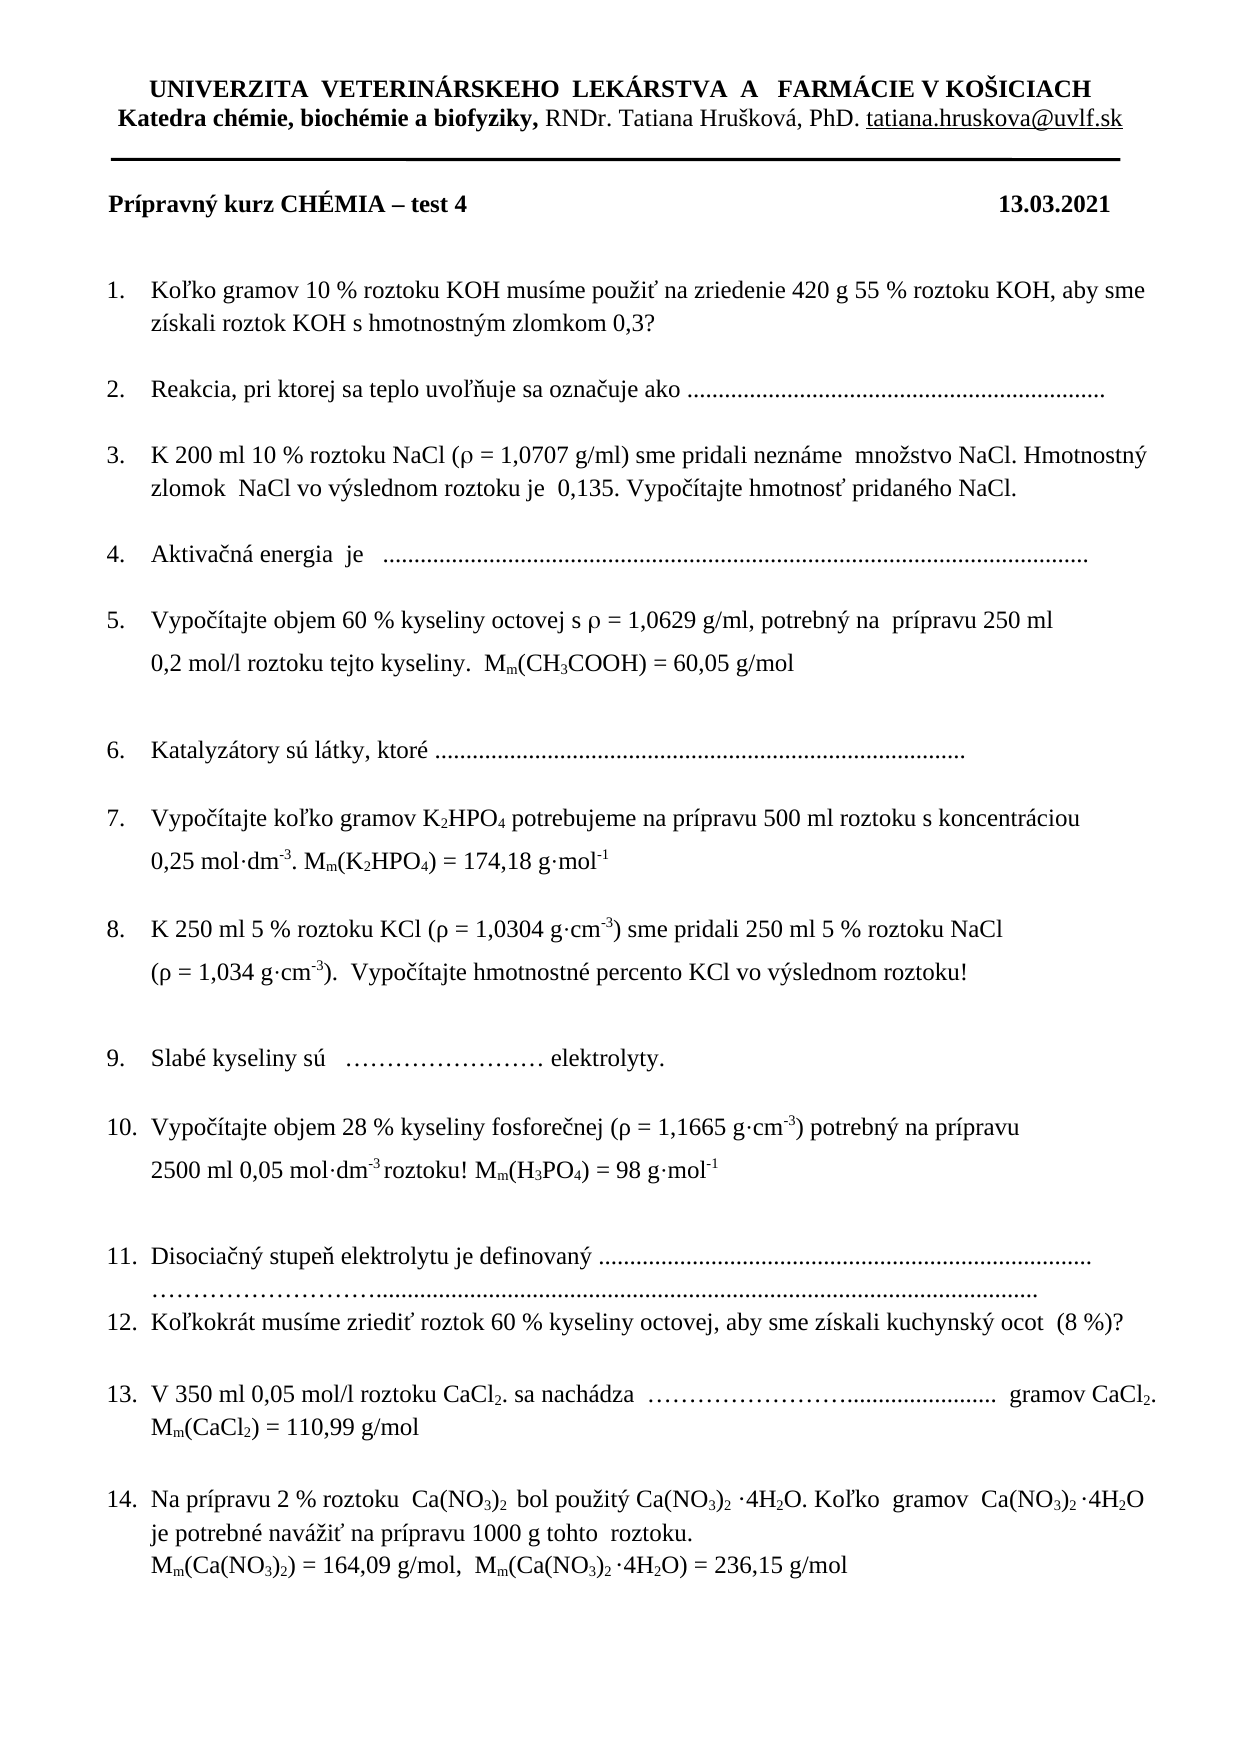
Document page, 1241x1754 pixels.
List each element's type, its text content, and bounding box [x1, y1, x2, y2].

text Prípravný kurz CHÉMIA – test 4 13.03.2021 [77, 189, 1163, 275]
list Vypočítajte objem 28 % kyseliny fosforečnej (ρ = cm-3) potrebný na prípravu 2500 ml 0,05 mol·dm-3 roztoku! Mm(H3PO4) = mol-1 [106, 1112, 1163, 1227]
list Aktivačná energia je ................................................................................................................. [106, 539, 1163, 601]
list Vypočítajte koľko gramov K2HPO4 potrebujeme na prípravu 500 ml roztoku s koncentráciou 0,25 mol·dm-(K2HPO4) = mol-1 [106, 803, 1163, 875]
list Na prípravu 2 % roztoku Ca(NO3)2 bol použitý Ca(NO3)2 ·4H2O. Koľko gramov Ca(NO3)2 ·4H2O je potrebné navážiť na prípravu 1000 g tohto roztoku. Mm(Ca(NO3)2) = 164,09 g/mol, Mm(Ca(NO3)2 ·4H2O) = 236,15 g/mol [106, 1484, 1163, 1579]
list Slabé kyseliny sú …………………… elektrolyty. [106, 1043, 1163, 1072]
list Disociačný stupeň elektrolytu je definovaný ............................................................................... ……………………….......................................................................................................... [106, 1241, 1163, 1303]
list V 350 ml 0,05 mol/l roztoku CaCl2. sa nachádza ……………………........................ gramov CaCl2. Mm(CaCl2) = 110,99 g/mol [106, 1379, 1163, 1474]
list Koľko gramov 10 % roztoku KOH musíme použiť na zriedenie 420 g 55 % roztoku KOH, aby sme získali roztok KOH s hmotnostným zlomkom 0,3? [106, 275, 1163, 370]
list K 250 ml 5 % roztoku KCl (ρ = cm-3) sme pridali 250 ml 5 % roztoku NaCl (ρ = cm-3). Vypočítajte hmotnostné percento KCl vo výslednom roztoku! [106, 914, 1163, 1029]
list Katalyzátory sú látky, ktoré ..................................................................................... [106, 735, 1163, 763]
list Reakcia, pri ktorej sa teplo uvoľňuje sa označuje ako ................................................................... [106, 374, 1163, 436]
list K 200 ml 10 % roztoku NaCl ( = 1,0707 g/ml) sme pridali neznáme množstvo NaCl. Hmotnostný zlomok NaCl vo výslednom roztoku je 0,135. Vypočítajte hmotnosť pridaného NaCl. [106, 440, 1163, 535]
list Koľkokrát musíme zriediť roztok 60 % kyseliny octovej, aby sme získali kuchynský ocot (8 %)? [106, 1307, 1163, 1369]
list Vypočítajte objem 60 % kyseliny octovej s = 1,0629 g/ml, potrebný na prípravu 250 ml 0,2 mol/l roztoku tejto kyseliny. Mm(CH3COOH) = 60,05 g/mol [106, 605, 1163, 720]
